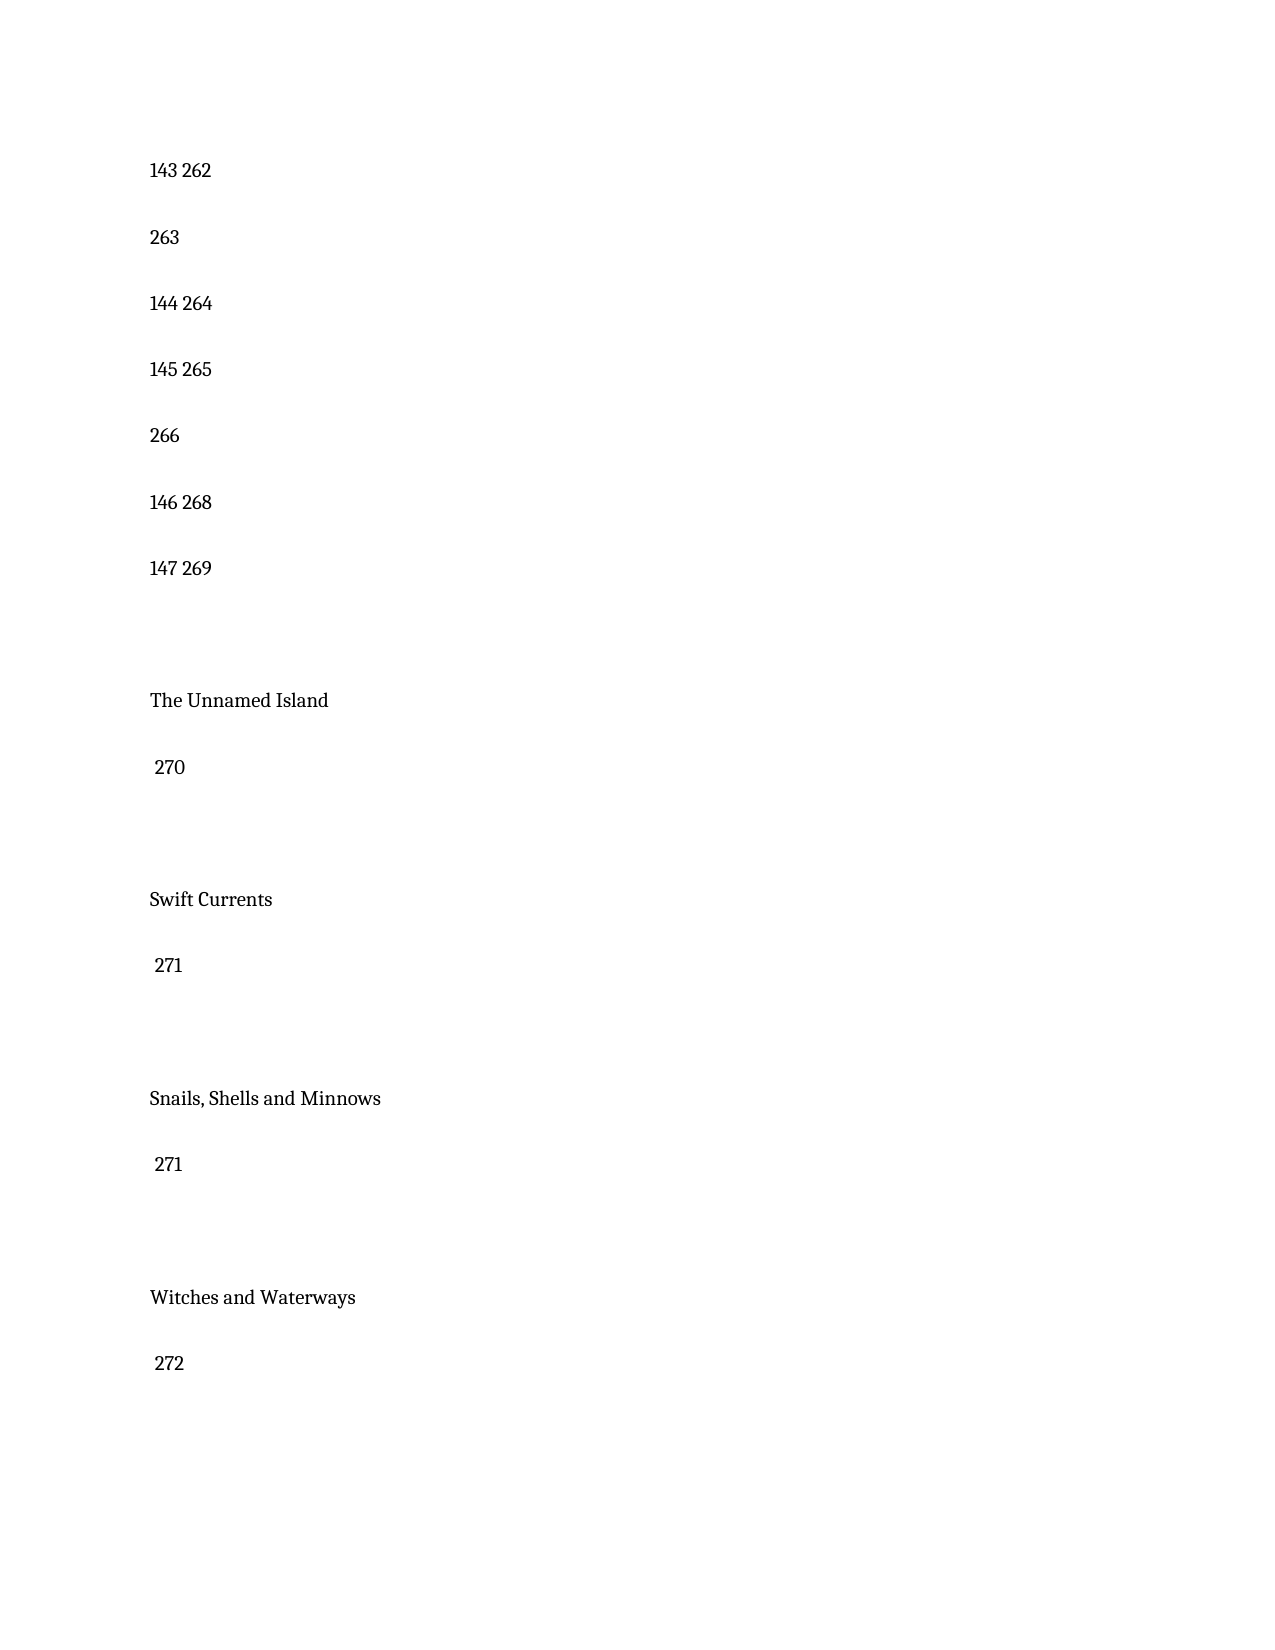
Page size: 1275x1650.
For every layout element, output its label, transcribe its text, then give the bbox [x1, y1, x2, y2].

text 266 [150, 415, 1125, 450]
text 270 [150, 746, 1125, 781]
text 144 264 [150, 282, 1125, 317]
text 147 269 [150, 547, 1125, 582]
text 143 262 [150, 150, 1125, 185]
text 146 268 [150, 481, 1125, 516]
text 272 [150, 1342, 1125, 1377]
text 263 [150, 216, 1125, 251]
text 271 [150, 945, 1125, 980]
text 271 [150, 1144, 1125, 1179]
text 145 265 [150, 349, 1125, 384]
